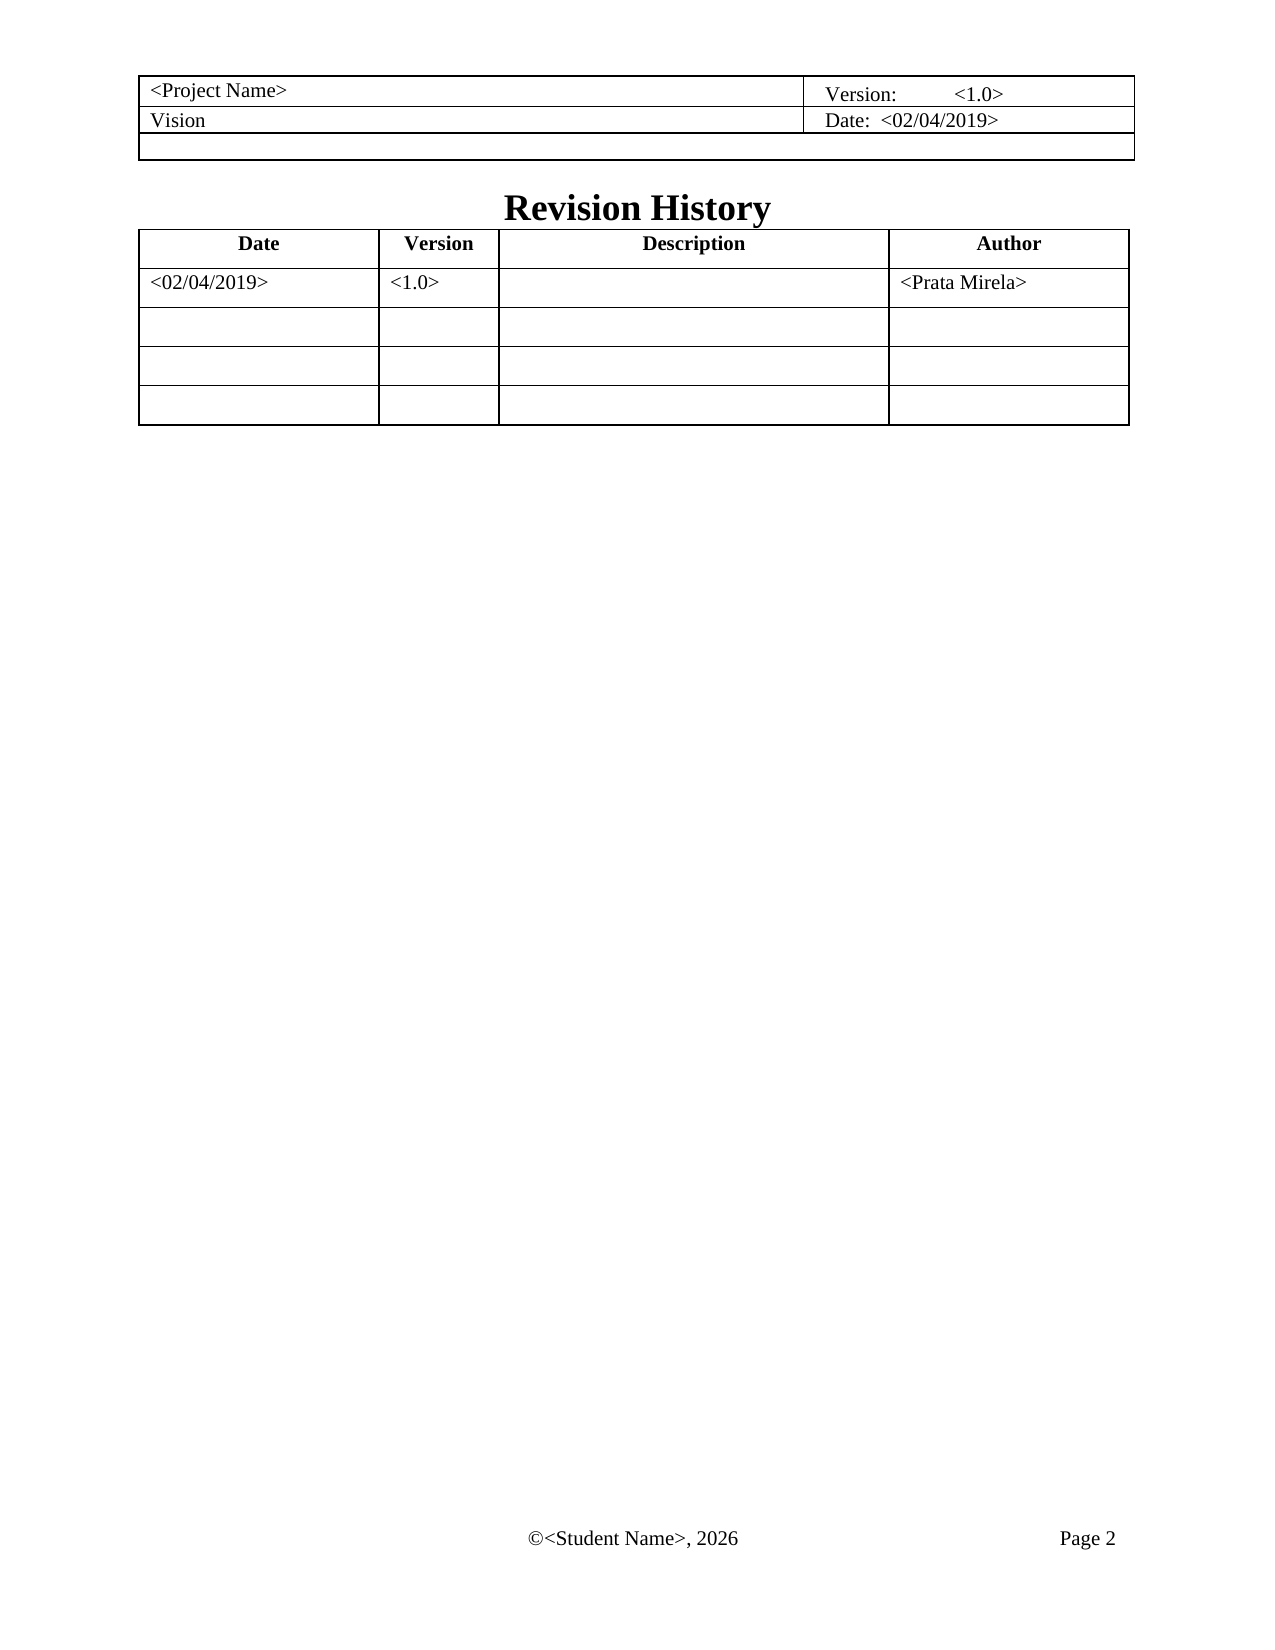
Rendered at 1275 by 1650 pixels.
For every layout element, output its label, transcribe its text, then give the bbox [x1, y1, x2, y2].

table_cell <Prata Mirela> [890, 269, 1128, 307]
table_cell [140, 308, 378, 346]
table_cell <1.0> [380, 269, 498, 307]
table_header Date [140, 230, 378, 268]
table_cell [140, 386, 378, 424]
title Revision History [150, 185, 1125, 228]
table_cell [890, 386, 1128, 424]
table_cell [890, 308, 1128, 346]
table_header Author [890, 230, 1128, 268]
table_cell [500, 386, 888, 424]
table_cell [380, 386, 498, 424]
table_cell [500, 269, 888, 307]
table_cell [380, 308, 498, 346]
table_cell <02/04/2019> [140, 269, 378, 307]
table_cell [380, 347, 498, 385]
table_header Version [380, 230, 498, 268]
table_cell [140, 347, 378, 385]
table_cell [500, 308, 888, 346]
table_header Description [500, 230, 888, 268]
table_cell [500, 347, 888, 385]
table_cell [890, 347, 1128, 385]
